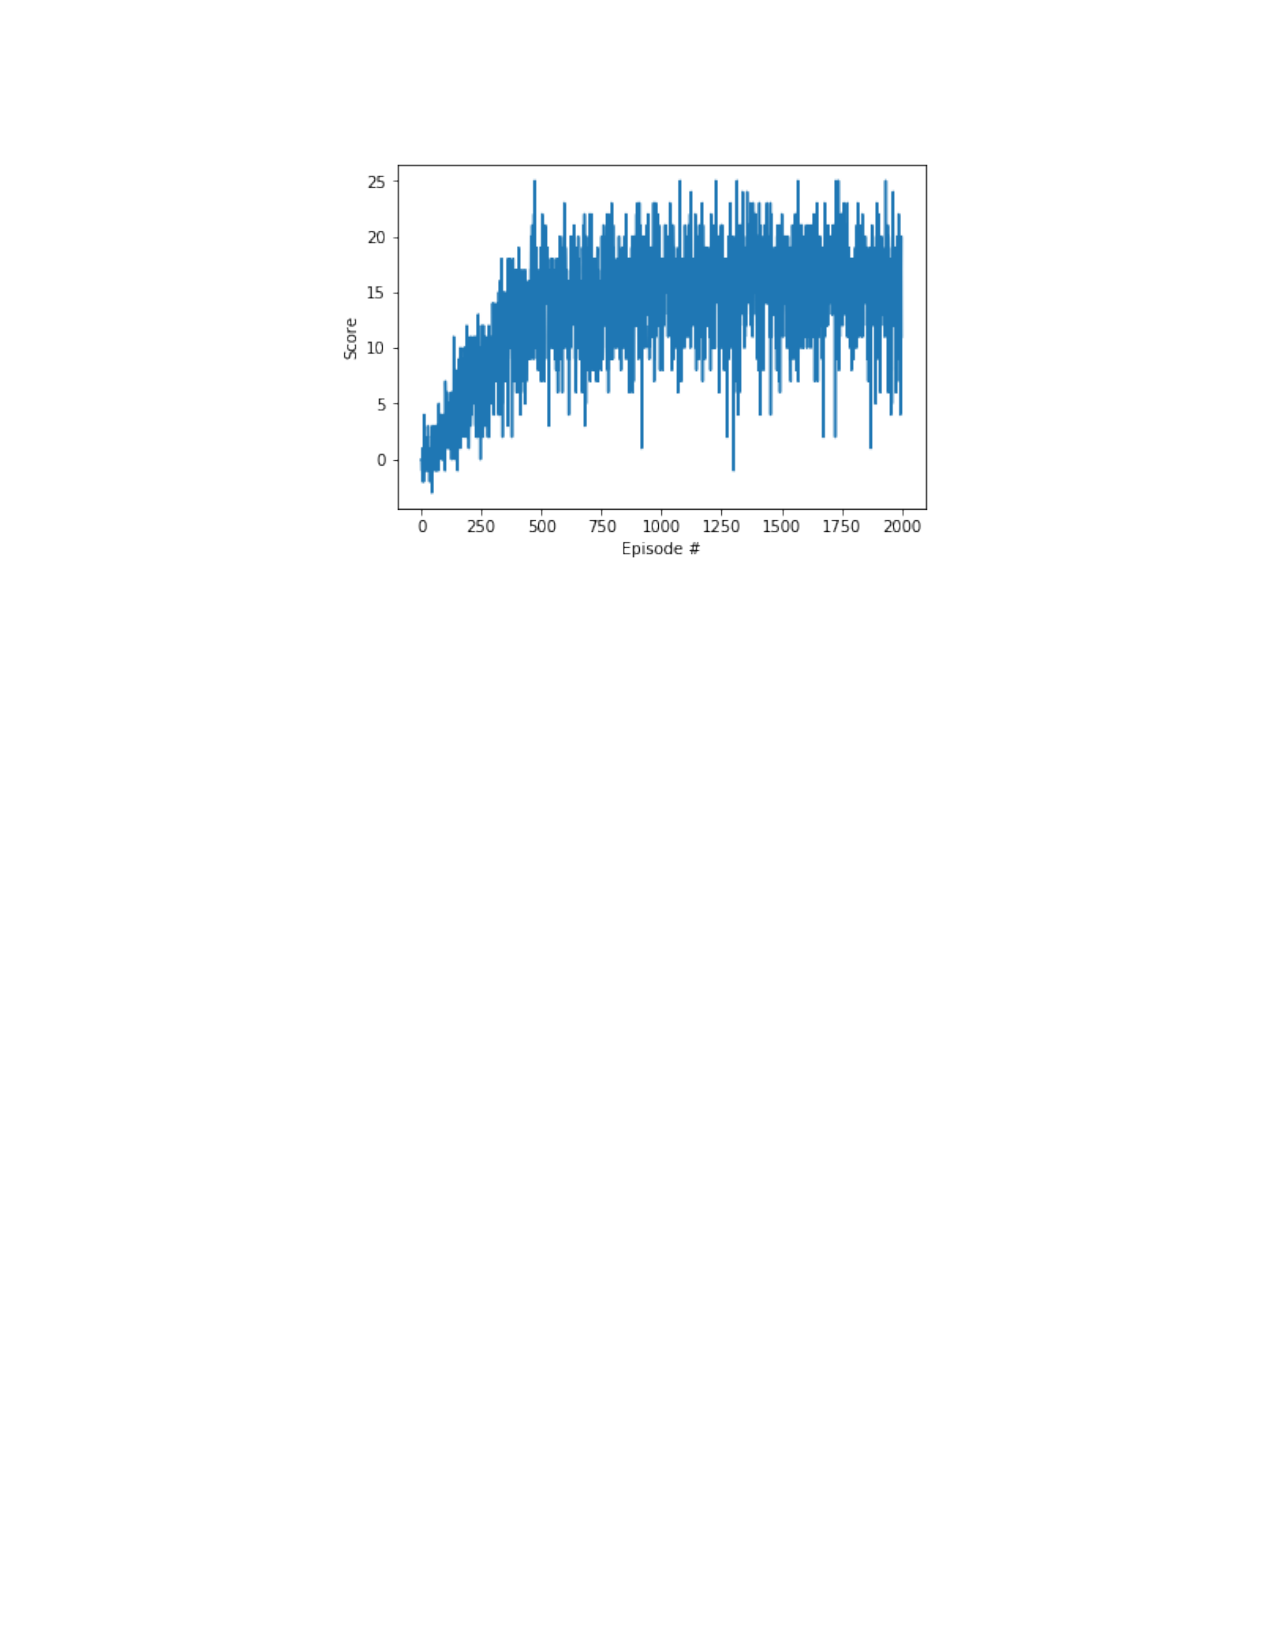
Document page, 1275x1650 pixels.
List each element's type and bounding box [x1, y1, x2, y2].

picture [333, 150, 942, 569]
